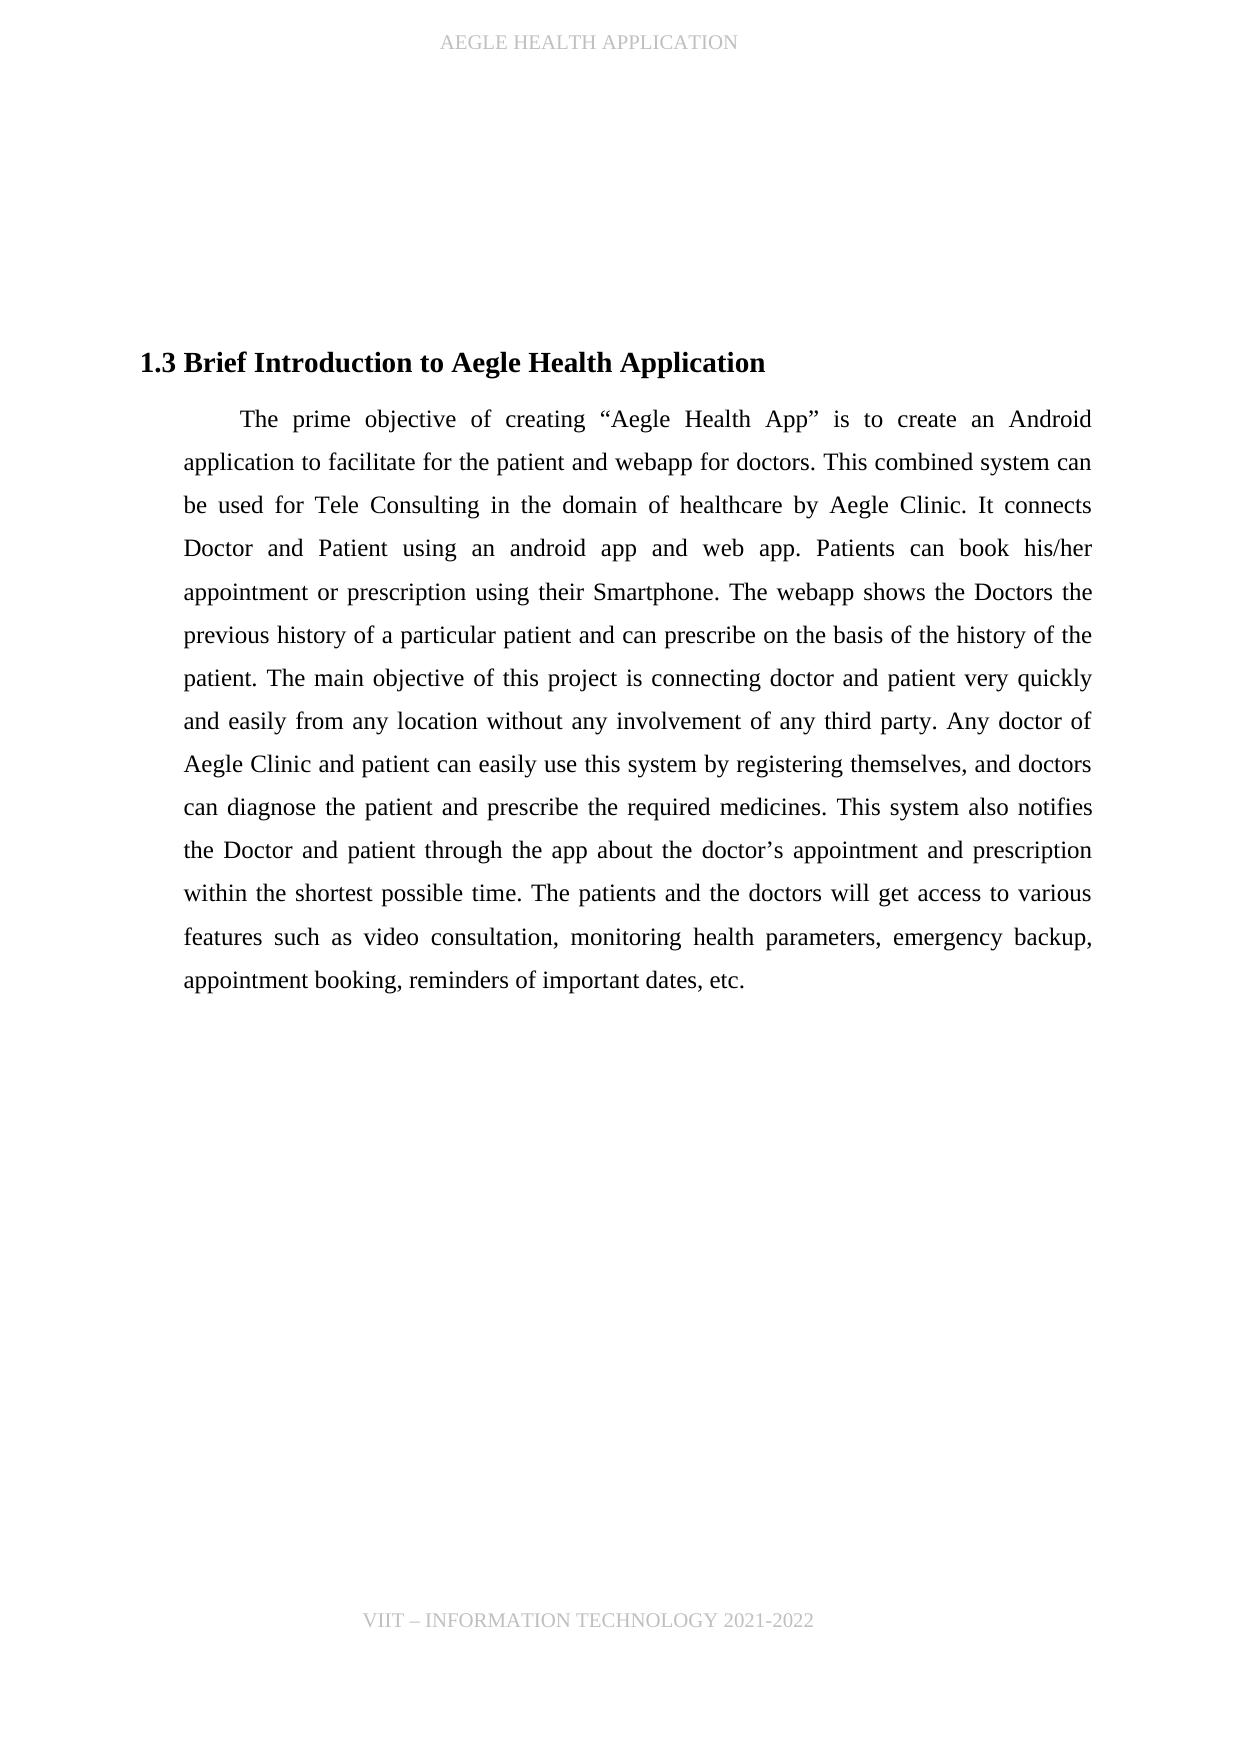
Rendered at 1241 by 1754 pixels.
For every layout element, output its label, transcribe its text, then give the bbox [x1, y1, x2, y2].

subtitle Brief Introduction to Aegle Health Application [139, 346, 1215, 379]
text The prime objective of creating “Aegle Health App” is to create an Android application to facilitate for the patient and webapp for doctors. This combined system can be used for Tele Consulting in the domain of healthcare by Aegle Clinic. It connects Doctor and Patient using an android app and web app. Patients can book his/her appointment or prescription using their Smartphone. The webapp shows the Doctors the previous history of a particular patient and can prescribe on the basis of the history of the patient. The main objective of this project is connecting doctor and patient very quickly and easily from any location without any involvement of any third party. Any doctor of Aegle Clinic and patient can easily use this system by registering themselves, and doctors can diagnose the patient and prescribe the required medicines. This system also notifies the Doctor and patient through the app about the doctor’s appointment and prescription within the shortest possible time. The patients and the doctors will get access to various features such as video consultation, monitoring health parameters, emergency backup, appointment booking, reminders of important dates, etc. [139, 404, 1093, 993]
